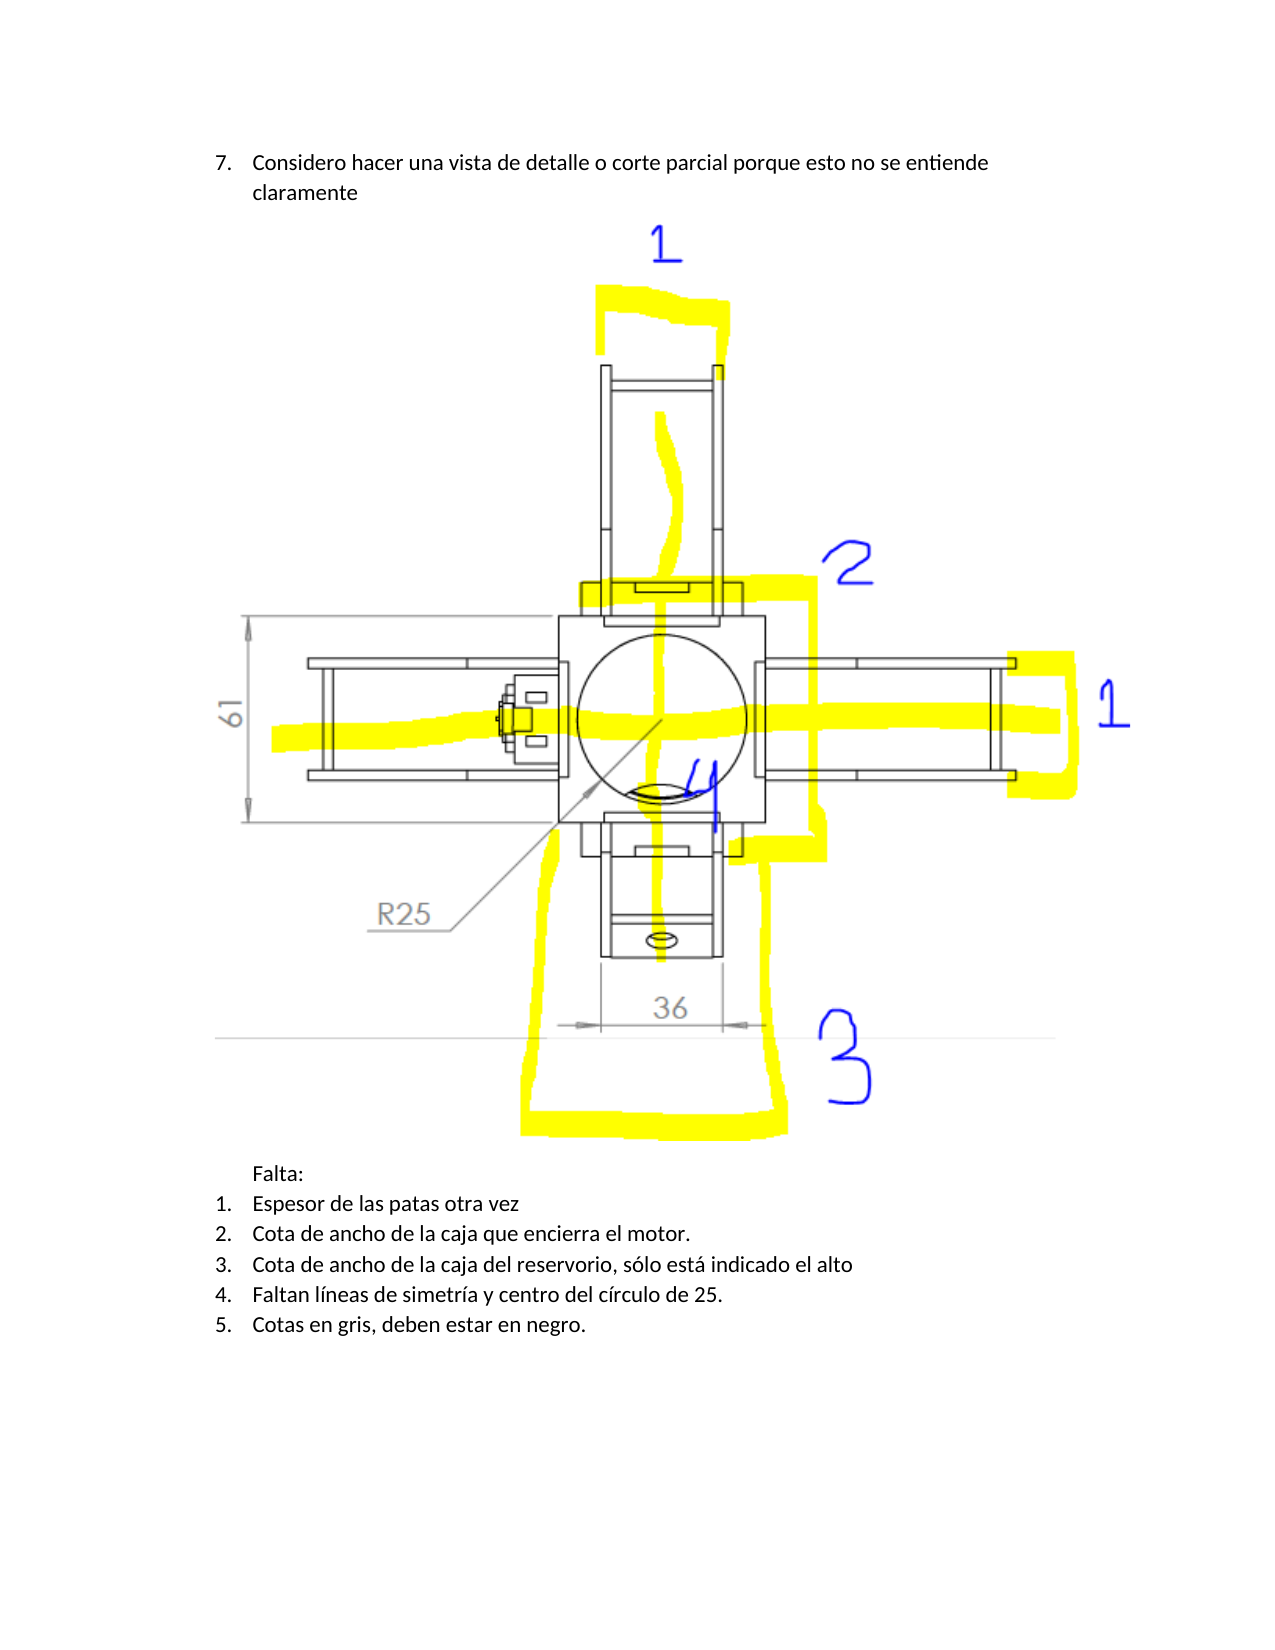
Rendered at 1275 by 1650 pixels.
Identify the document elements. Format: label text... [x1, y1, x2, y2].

list Cota de ancho de la caja que encierra el motor. [215, 1219, 1098, 1248]
list Falta: [252, 1159, 1098, 1187]
list Espesor de las patas otra vez [215, 1189, 1098, 1217]
picture [214, 224, 1131, 1141]
list Faltan líneas de simetría y centro del círculo de 25. [215, 1280, 1098, 1308]
list Cotas en gris, deben estar en negro. [215, 1310, 1098, 1338]
list Cota de ancho de la caja del reservorio, sólo está indicado el alto [215, 1250, 1098, 1278]
list Considero hacer una vista de detalle o corte parcial porque esto no se entiende claramente [215, 148, 1098, 206]
